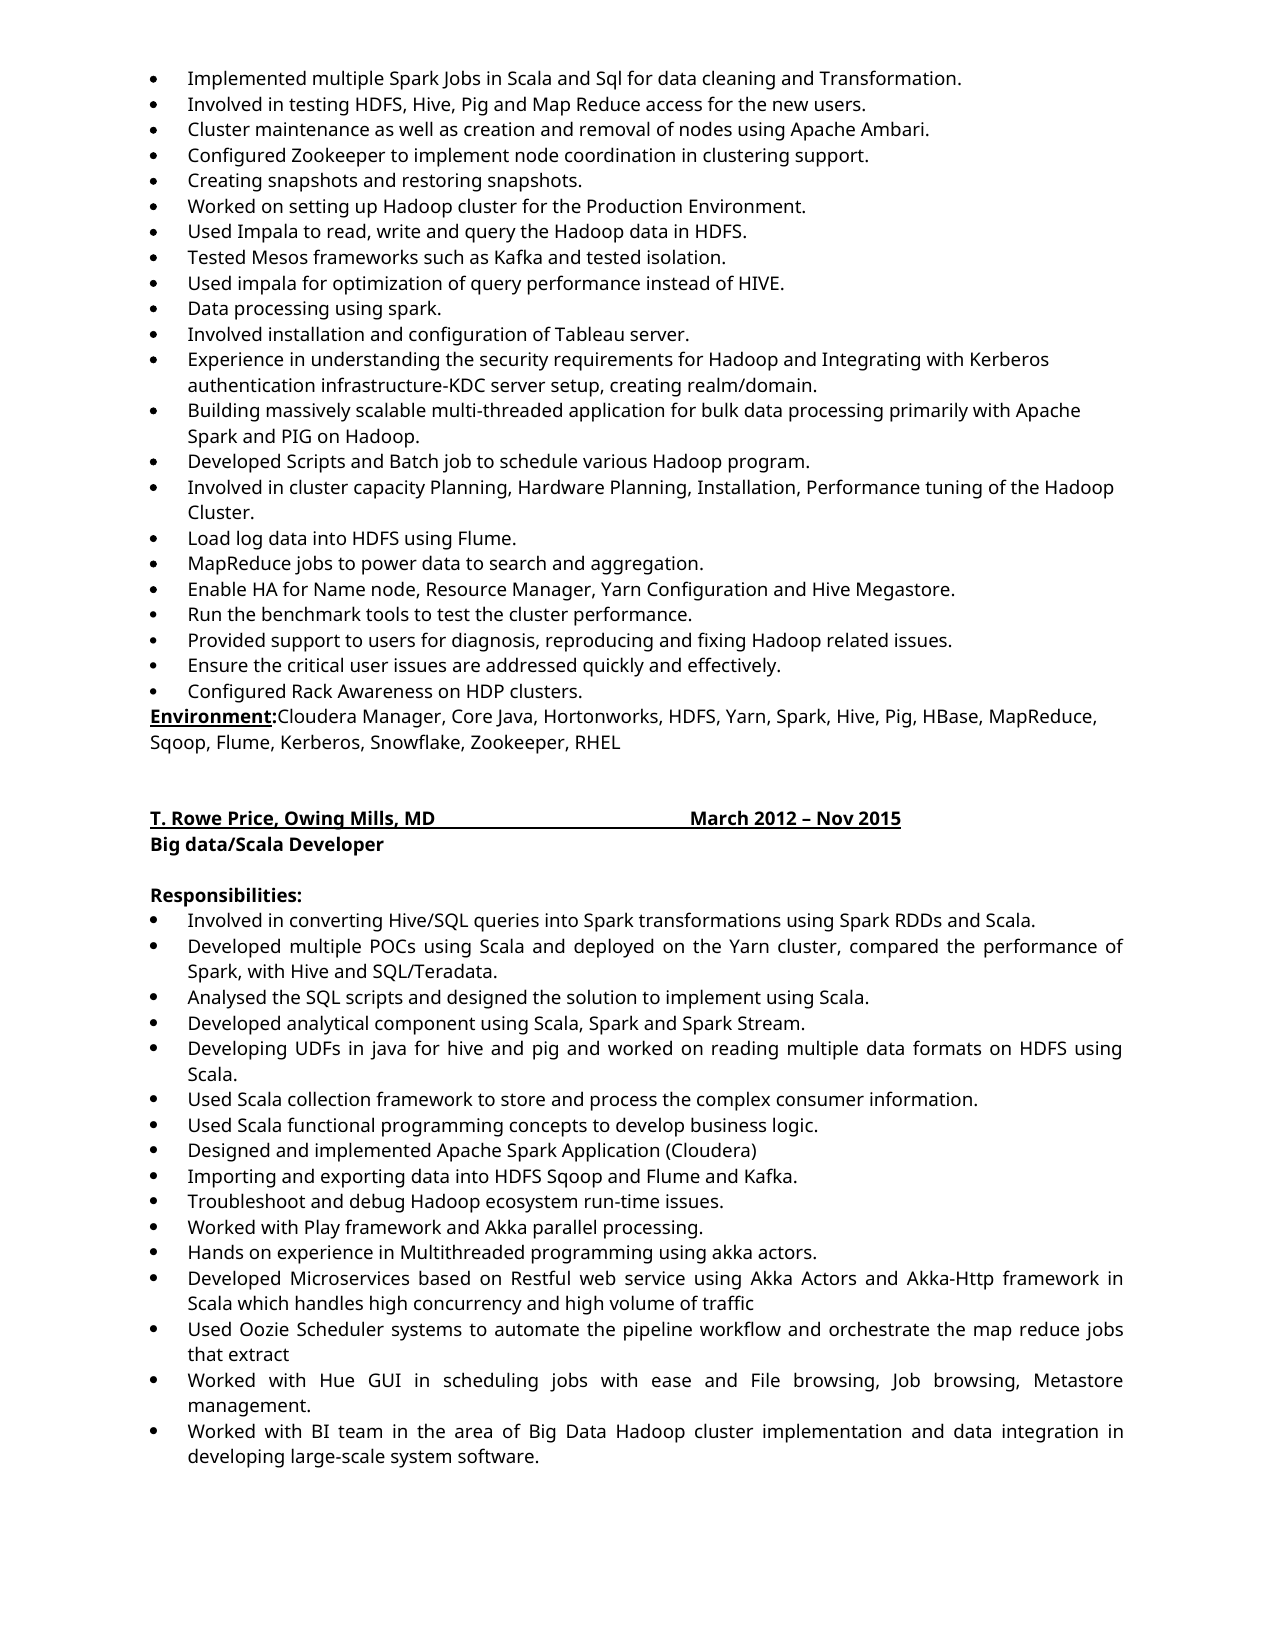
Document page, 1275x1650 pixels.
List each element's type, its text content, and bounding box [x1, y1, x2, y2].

list Used impala for optimization of query performance instead of HIVE. [150, 270, 1125, 295]
list Creating snapshots and restoring snapshots. [150, 168, 1125, 193]
list Experience in understanding the security requirements for Hadoop and Integrating with Kerberos authentication infrastructure-KDC server setup, creating realm/domain. [150, 346, 1125, 397]
text Big data/Scala Developer [150, 831, 1125, 857]
list Run the benchmark tools to test the cluster performance. [150, 602, 1125, 627]
list Hands on experience in Multithreaded programming using akka actors. [150, 1239, 1125, 1265]
list Importing and exporting data into HDFS Sqoop and Flume and Kafka. [150, 1163, 1125, 1188]
list Developed multiple POCs using Scala and deployed on the Yarn cluster, compared the performance of Spark, with Hive and SQL/Teradata. [150, 933, 1125, 984]
list Configured Rack Awareness on HDP clusters. [150, 678, 1125, 704]
list Configured Zookeeper to implement node coordination in clustering support. [150, 142, 1125, 168]
list Data processing using spark. [150, 295, 1125, 321]
list Analysed the SQL scripts and designed the solution to implement using Scala. [150, 984, 1125, 1010]
list Involved in cluster capacity Planning, Hardware Planning, Installation, Performance tuning of the Hadoop Cluster. [150, 474, 1125, 525]
list Developed analytical component using Scala, Spark and Spark Stream. [150, 1010, 1125, 1035]
list Developing UDFs in java for hive and pig and worked on reading multiple data formats on HDFS using Scala. [150, 1035, 1125, 1086]
list Worked on setting up Hadoop cluster for the Production Environment. [150, 193, 1125, 219]
list Ensure the critical user issues are addressed quickly and effectively. [150, 653, 1125, 678]
text Environment:Cloudera Manager, Core Java, Hortonworks, HDFS, Yarn, Spark, Hive, Pig, HBase, MapReduce, Sqoop, Flume, Kerberos, Snowflake, Zookeeper, RHEL [150, 704, 1125, 755]
list Worked with Hue GUI in scheduling jobs with ease and File browsing, Job browsing, Metastore management. [150, 1367, 1125, 1418]
list Troubleshoot and debug Hadoop ecosystem run-time issues. [150, 1188, 1125, 1214]
list Developed Microservices based on Restful web service using Akka Actors and Akka-Http framework in Scala which handles high concurrency and high volume of traffic [150, 1265, 1125, 1316]
list Used Scala functional programming concepts to develop business logic. [150, 1112, 1125, 1137]
list Used Scala collection framework to store and process the complex consumer information. [150, 1086, 1125, 1112]
list Worked with Play framework and Akka parallel processing. [150, 1214, 1125, 1239]
list Tested Mesos frameworks such as Kafka and tested isolation. [150, 244, 1125, 270]
list Building massively scalable multi-threaded application for bulk data processing primarily with Apache Spark and PIG on Hadoop. [150, 397, 1125, 448]
list Used Oozie Scheduler systems to automate the pipeline workflow and orchestrate the map reduce jobs that extract [150, 1316, 1125, 1367]
list Used Impala to read, write and query the Hadoop data in HDFS. [150, 219, 1125, 244]
list Implemented multiple Spark Jobs in Scala and Sql for data cleaning and Transformation. [150, 66, 1125, 91]
list MapReduce jobs to power data to search and aggregation. [150, 551, 1125, 576]
list Involved in testing HDFS, Hive, Pig and Map Reduce access for the new users. [150, 91, 1125, 117]
list Developed Scripts and Batch job to schedule various Hadoop program. [150, 448, 1125, 474]
list Involved in converting Hive/SQL queries into Spark transformations using Spark RDDs and Scala. [150, 908, 1125, 933]
list Involved installation and configuration of Tableau server. [150, 321, 1125, 346]
list Cluster maintenance as well as creation and removal of nodes using Apache Ambari. [150, 117, 1125, 142]
list Designed and implemented Apache Spark Application (Cloudera) [150, 1137, 1125, 1163]
list Provided support to users for diagnosis, reproducing and fixing Hadoop related issues. [150, 627, 1125, 653]
text T. Rowe Price, Owing Mills, MD March 2012 – Nov 2015 [150, 806, 1125, 831]
list Worked with BI team in the area of Big Data Hadoop cluster implementation and data integration in developing large-scale system software. [150, 1418, 1125, 1469]
text Responsibilities: [150, 882, 1125, 908]
list Enable HA for Name node, Resource Manager, Yarn Configuration and Hive Megastore. [150, 576, 1125, 602]
list Load log data into HDFS using Flume. [150, 525, 1125, 551]
